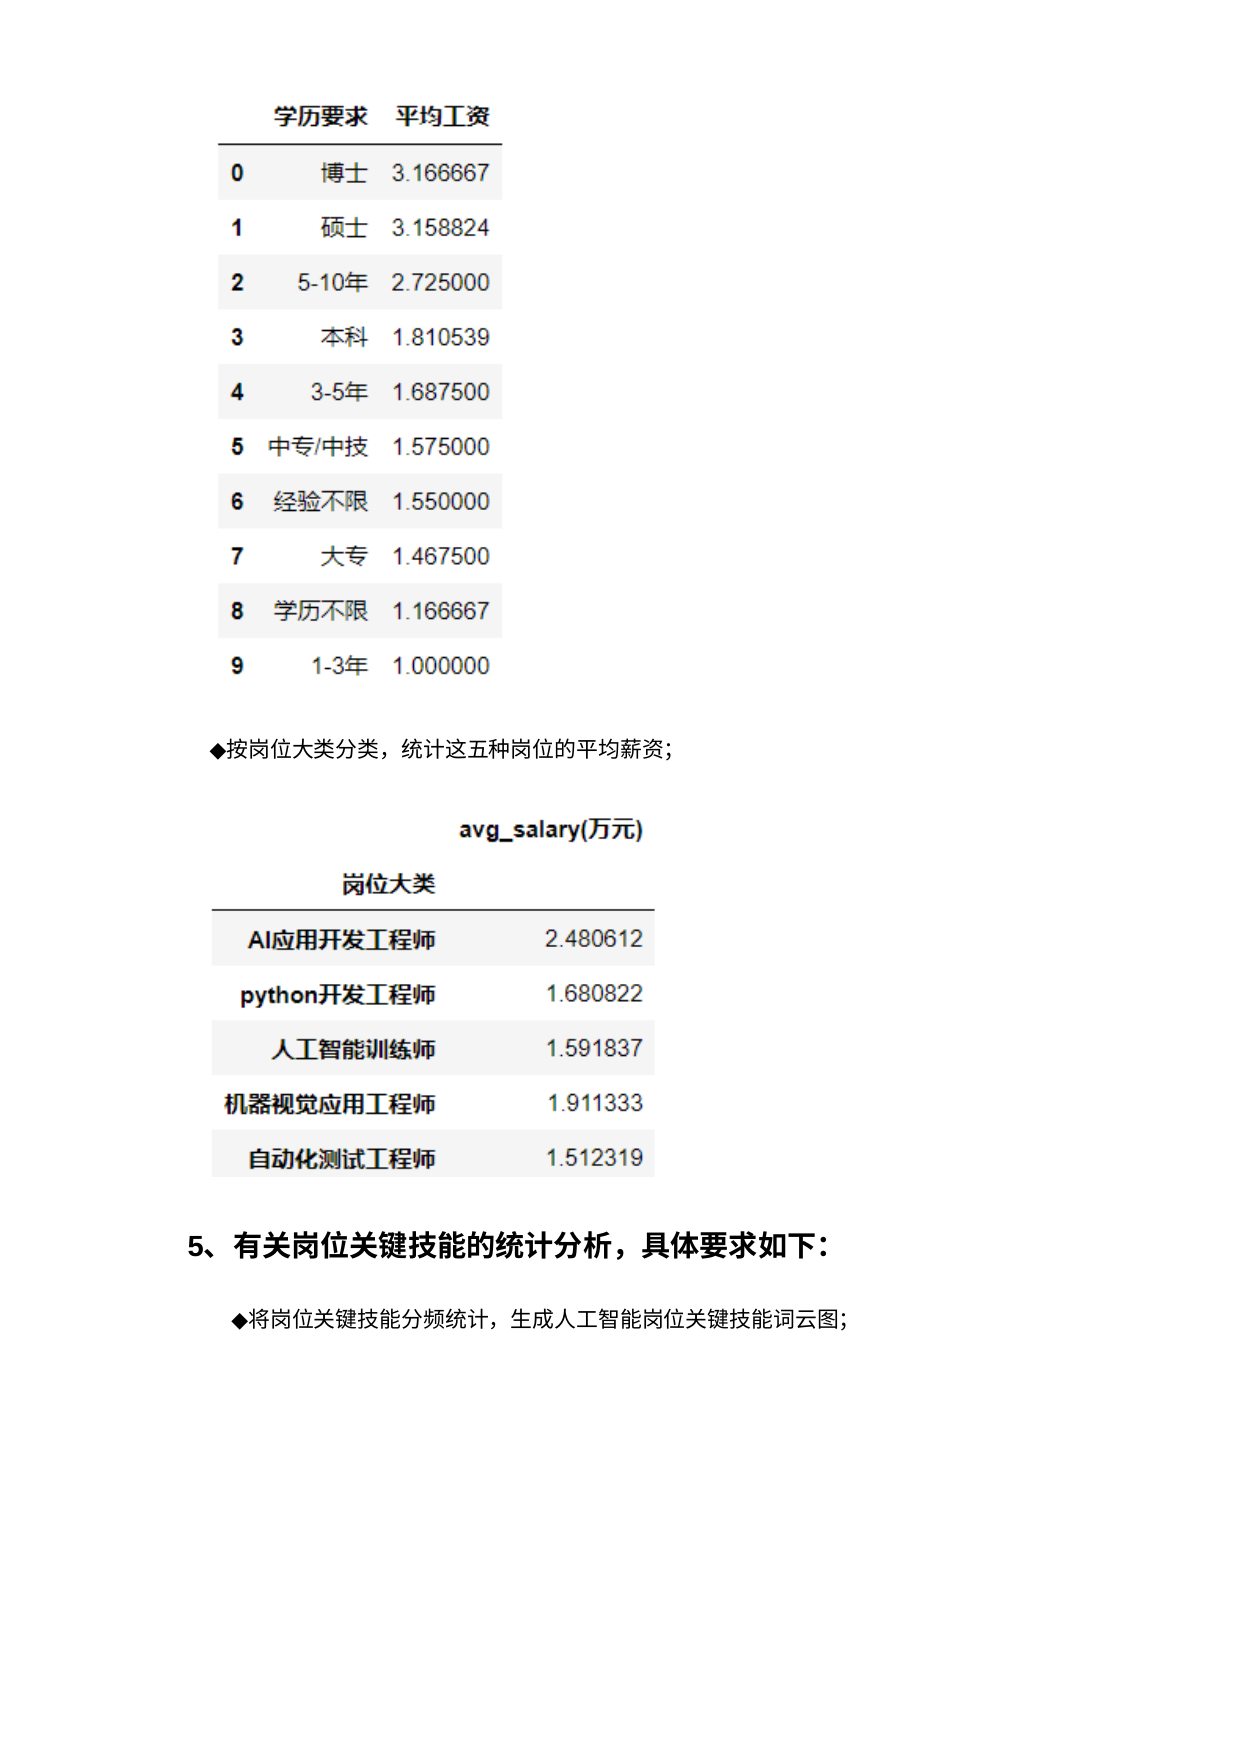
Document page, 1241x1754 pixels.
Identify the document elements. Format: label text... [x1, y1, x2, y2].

text 5、有关岗位关键技能的统计分析，具体要求如下： [187, 1211, 1053, 1276]
picture [209, 89, 525, 704]
text ◆按岗位大类分类，统计这五种岗位的平均薪资； [209, 732, 1003, 764]
picture [209, 789, 669, 1177]
text ◆将岗位关键技能分频统计，生成人工智能岗位关键技能词云图； [187, 1301, 1003, 1334]
